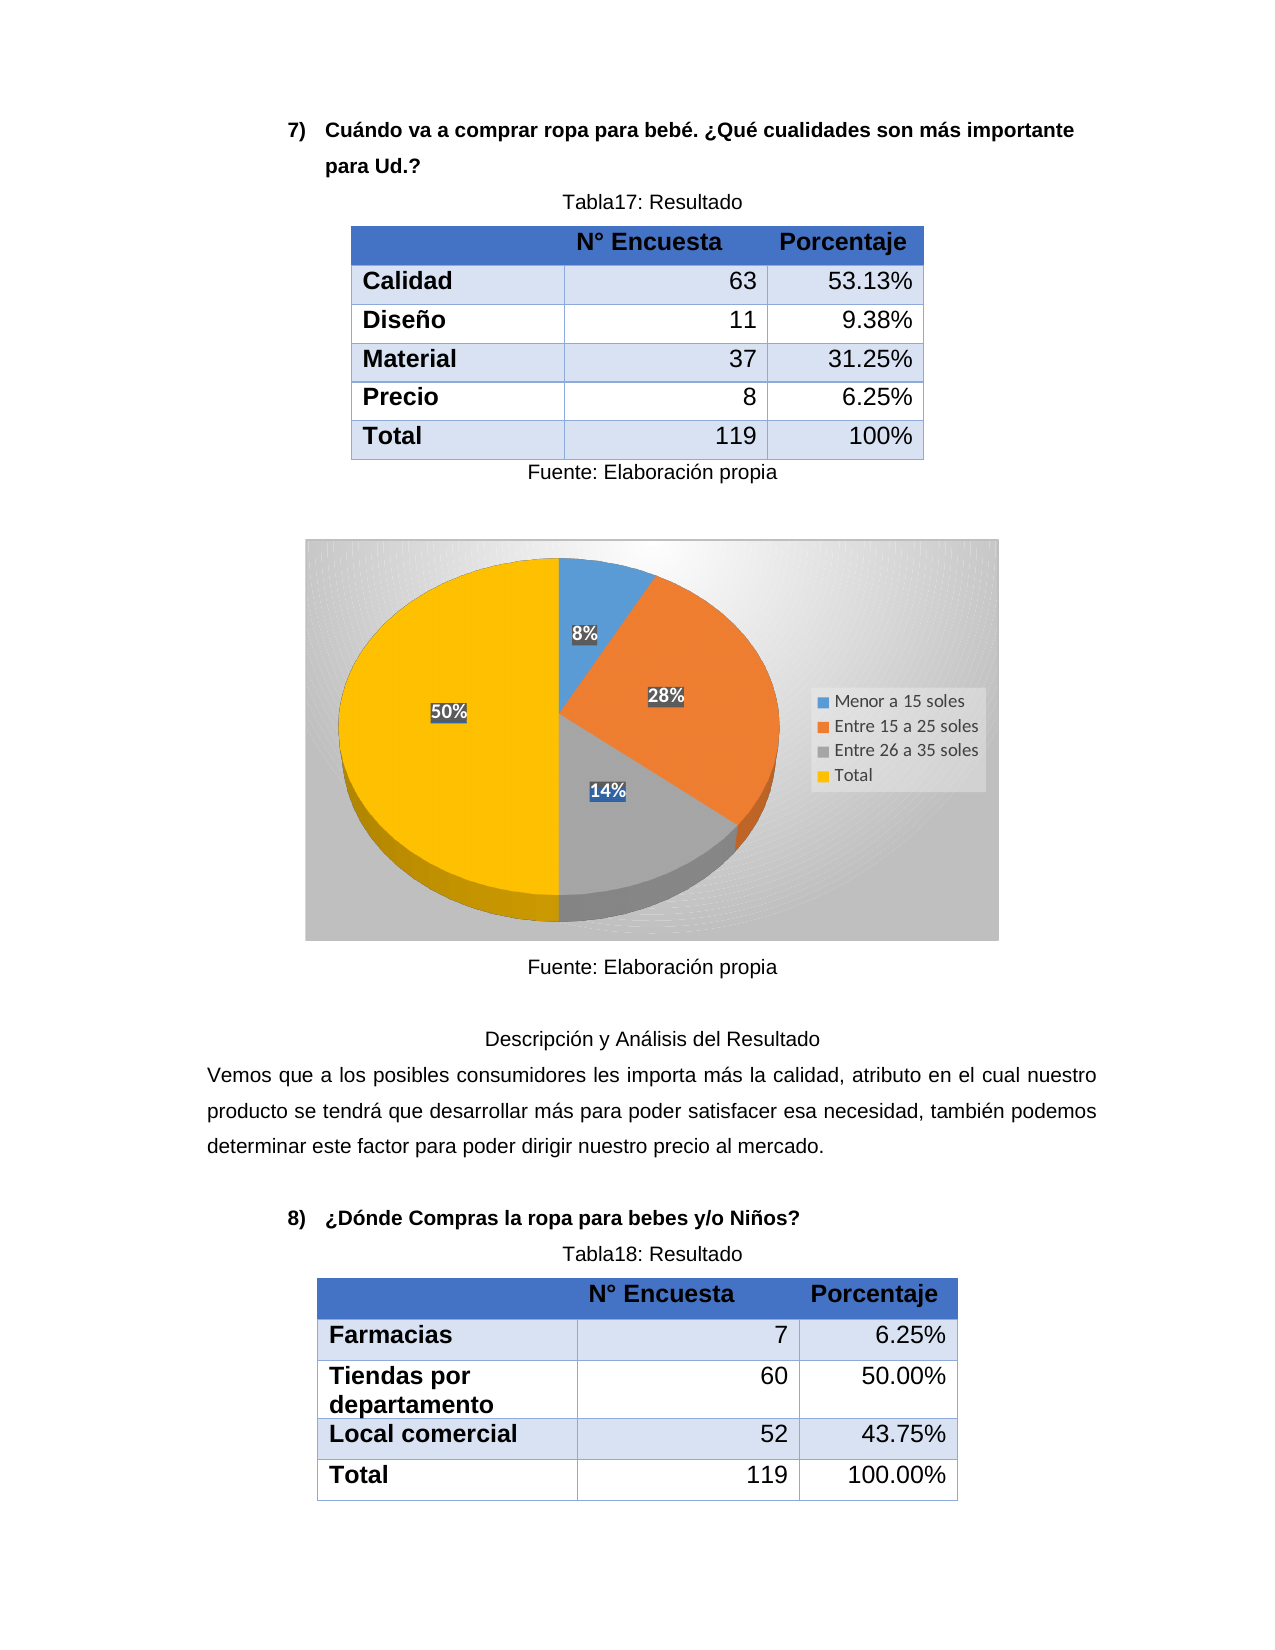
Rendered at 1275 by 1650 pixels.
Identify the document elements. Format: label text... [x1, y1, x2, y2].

table_cell Farmacias [318, 1320, 577, 1360]
list ¿Dónde Compras la ropa para bebes y/o Niños? [287, 1206, 1098, 1230]
table_cell 50.00% [800, 1361, 957, 1418]
table_cell 100.00% [800, 1460, 957, 1500]
table_cell 6.25% [768, 383, 923, 420]
table_cell Precio [352, 383, 564, 420]
table_cell 119 [578, 1460, 799, 1500]
table_cell 53.13% [768, 266, 923, 304]
table_header Porcentaje [800, 1279, 957, 1319]
table_cell Material [352, 344, 564, 381]
list Fuente: Elaboración propia [207, 955, 1098, 979]
list Tabla17: Resultado [207, 190, 1098, 214]
table_cell Total [352, 421, 564, 459]
list Fuente: Elaboración propia [207, 460, 1098, 484]
list Vemos que a los posibles consumidores les importa más la calidad, atributo en el cual nuestro producto se tendrá que desarrollar más para poder satisfacer esa necesidad, también podemos determinar este factor para poder dirigir nuestro precio al mercado. [207, 1062, 1098, 1158]
table_header Porcentaje [768, 227, 923, 265]
table_cell 9.38% [768, 305, 923, 342]
table_header [352, 227, 564, 265]
table_cell 11 [565, 305, 767, 342]
table_cell 43.75% [800, 1419, 957, 1459]
table_cell 52 [578, 1419, 799, 1459]
table_cell 6.25% [800, 1320, 957, 1360]
table_cell Local comercial [318, 1419, 577, 1459]
list Cuándo va a comprar ropa para bebé. ¿Qué cualidades son más importante para Ud.? [287, 118, 1098, 178]
table_cell 119 [565, 421, 767, 459]
table_cell 7 [578, 1320, 799, 1360]
table_cell 31.25% [768, 344, 923, 381]
table_cell 8 [565, 383, 767, 420]
table_cell Calidad [352, 266, 564, 304]
list Tabla18: Resultado [207, 1242, 1098, 1266]
table_cell 60 [578, 1361, 799, 1418]
table_cell 100% [768, 421, 923, 459]
table_cell Diseño [352, 305, 564, 342]
table_cell Total [318, 1460, 577, 1500]
table_cell Tiendas por departamento [318, 1361, 577, 1418]
list Descripción y Análisis del Resultado [207, 1027, 1098, 1051]
table_header N° Encuesta [565, 227, 767, 265]
table_cell 63 [565, 266, 767, 304]
table_cell 37 [565, 344, 767, 381]
table_header [318, 1279, 577, 1319]
table_header N° Encuesta [578, 1279, 799, 1319]
